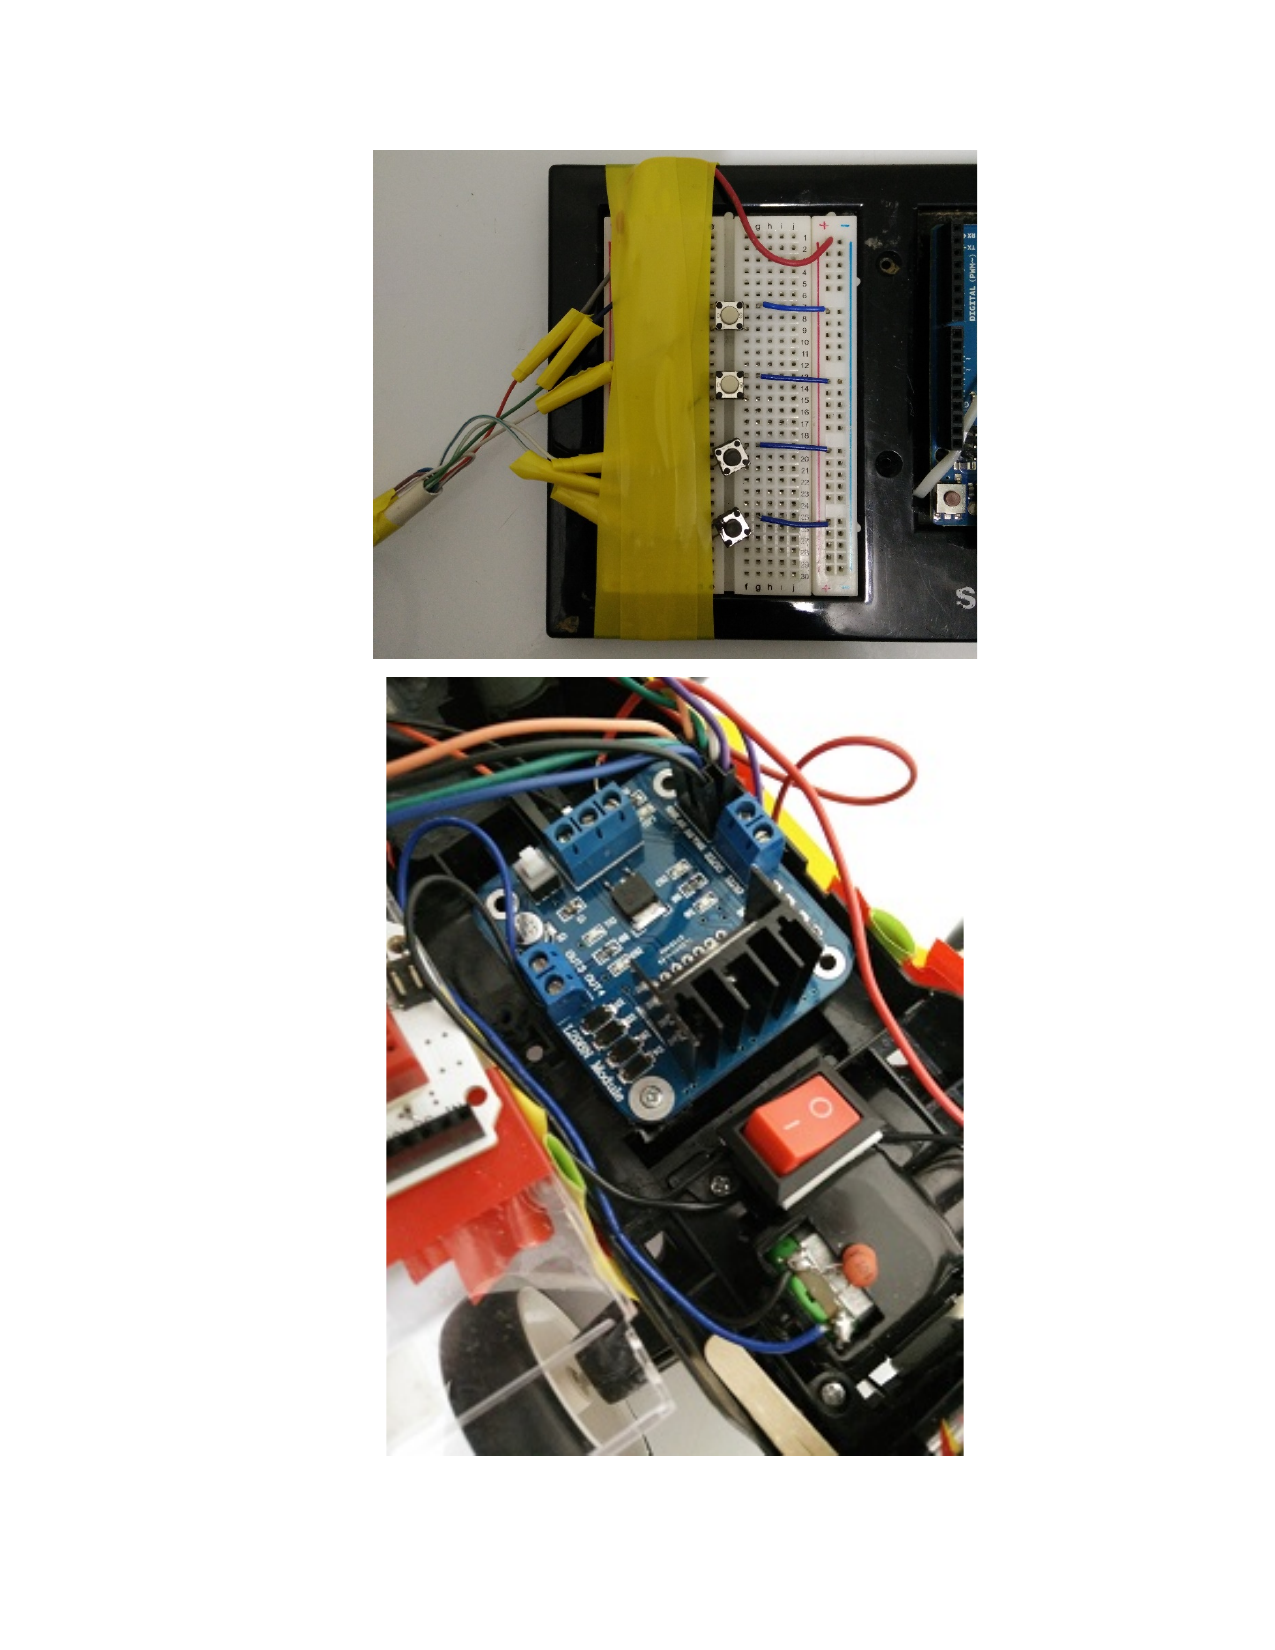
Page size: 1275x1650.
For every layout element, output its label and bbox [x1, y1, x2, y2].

picture [386, 677, 964, 1456]
picture [373, 150, 978, 659]
